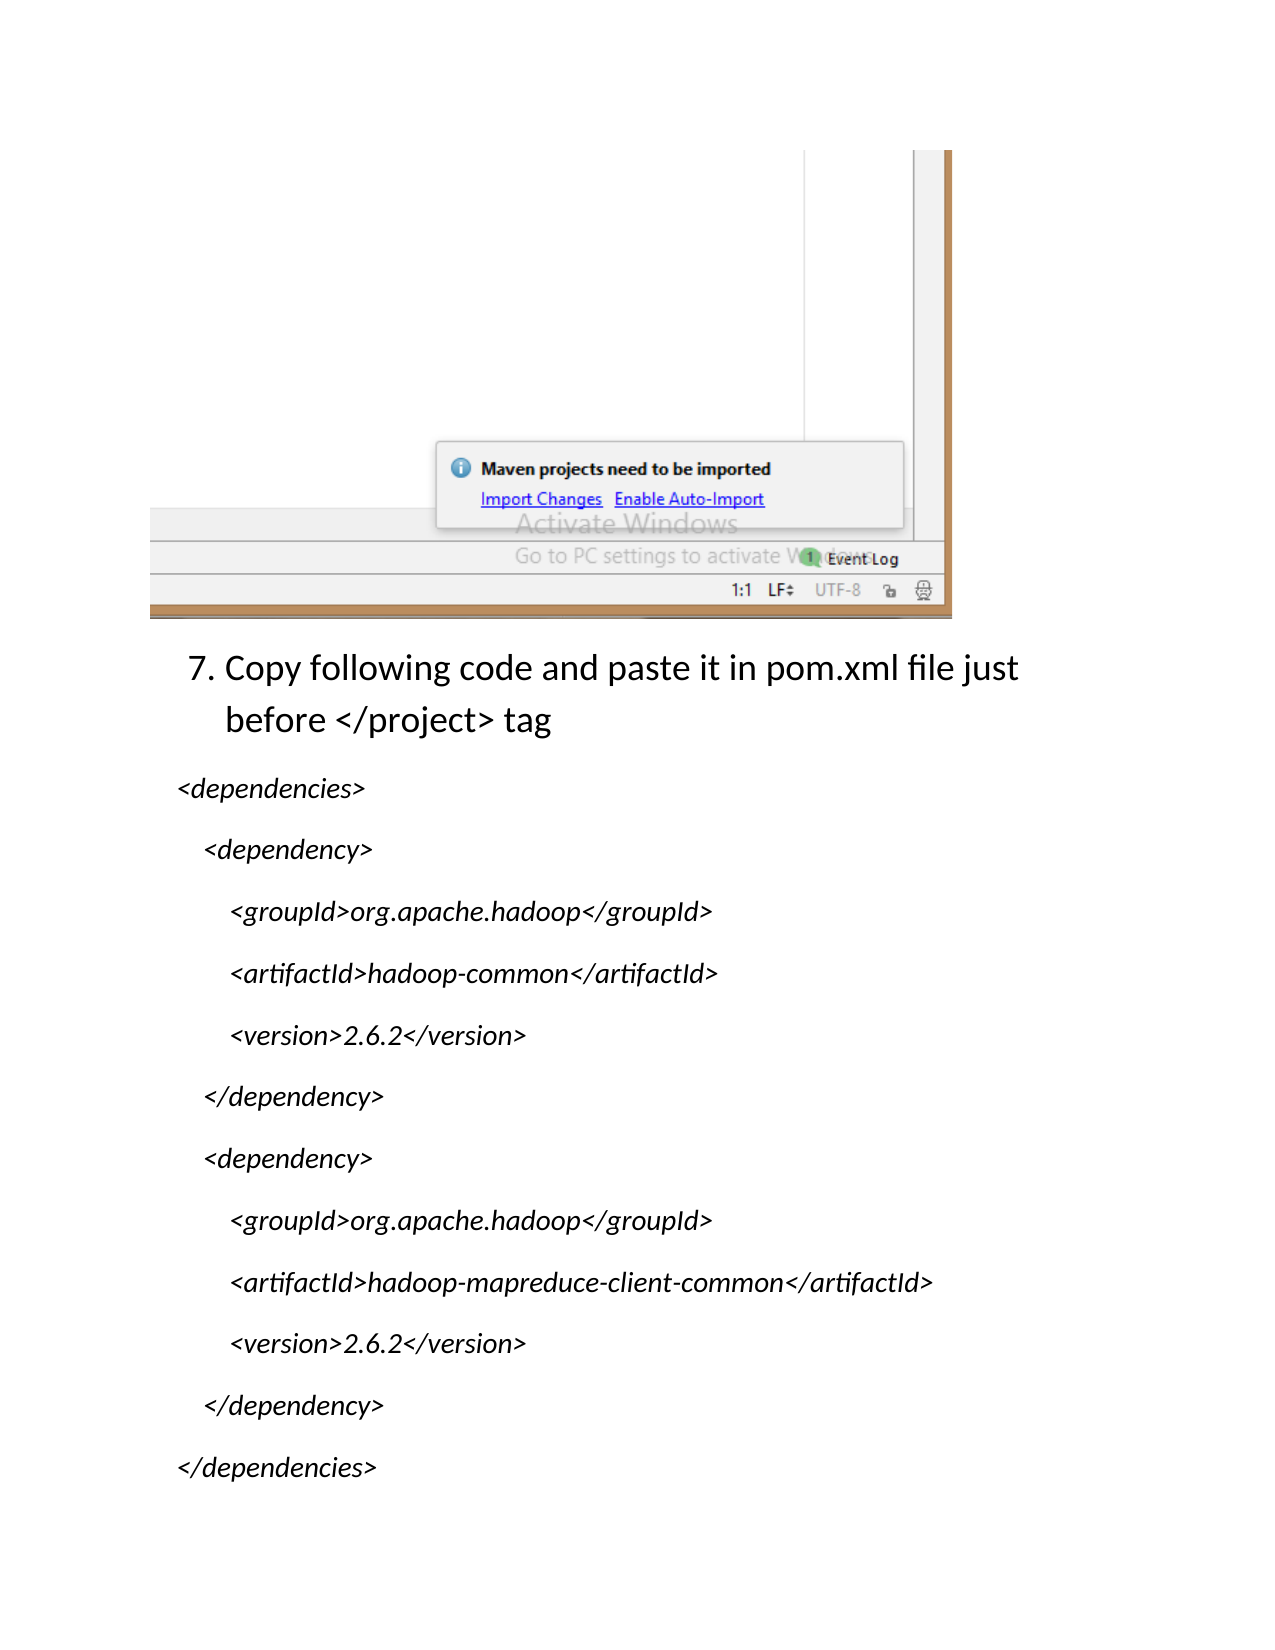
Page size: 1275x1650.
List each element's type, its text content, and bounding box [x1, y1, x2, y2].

text <dependency> [150, 831, 1125, 867]
text <artifactId>hadoop-common</artifactId> [150, 955, 1125, 991]
text <dependencies> [150, 770, 1125, 805]
text <version>2.6.2</version> [150, 1017, 1125, 1052]
text </dependencies> [150, 1449, 1125, 1485]
text <version>2.6.2</version> [150, 1326, 1125, 1361]
list Copy following code and paste it in pom.xml file just before </project> tag [187, 643, 1125, 742]
text <groupId>org.apache.hadoop</groupId> [150, 1202, 1125, 1238]
text </dependency> [150, 1387, 1125, 1423]
text <dependency> [150, 1140, 1125, 1176]
text <artifactId>hadoop-mapreduce-client-common</artifactId> [150, 1264, 1125, 1299]
text </dependency> [150, 1078, 1125, 1114]
text <groupId>org.apache.hadoop</groupId> [150, 893, 1125, 929]
picture [150, 150, 953, 619]
